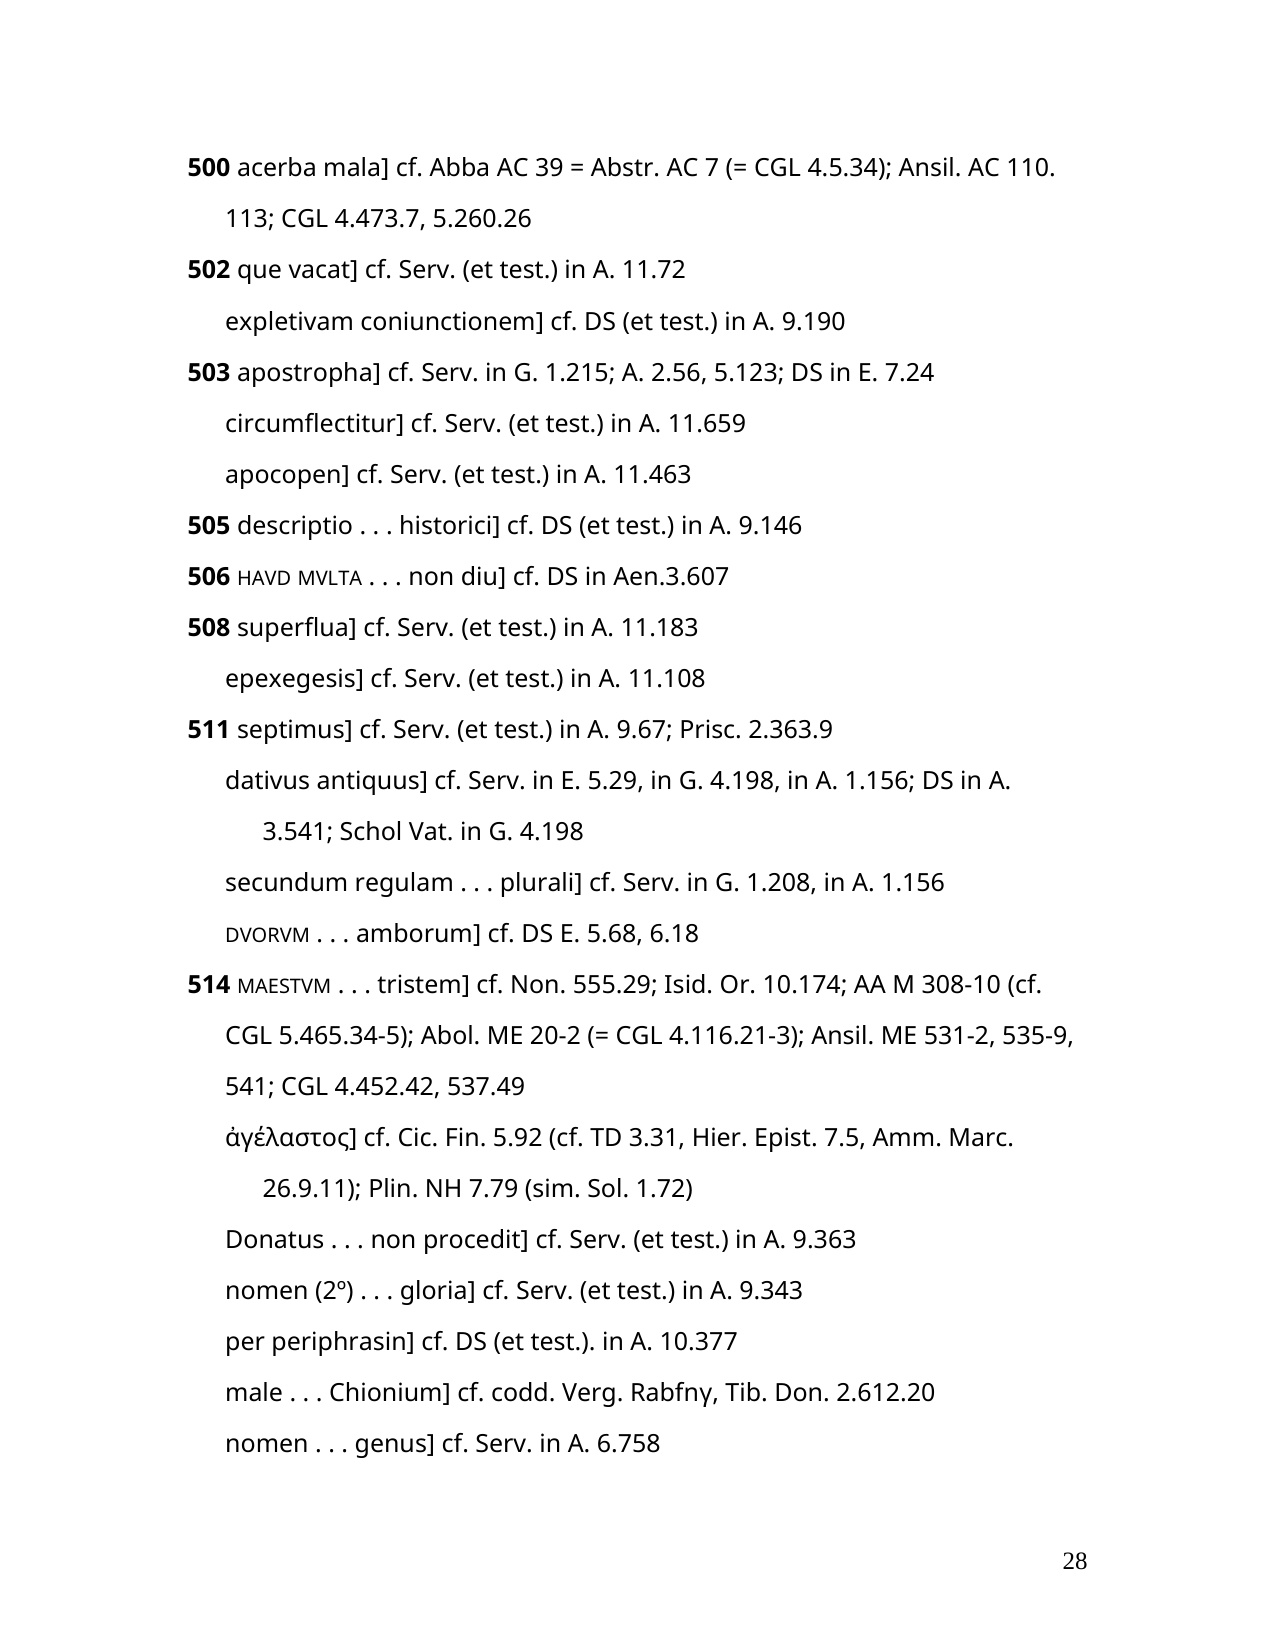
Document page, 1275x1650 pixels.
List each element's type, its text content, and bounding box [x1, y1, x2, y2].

text 511 septimus] cf. Serv. (et test.) in A. 9.67; Prisc. 2.363.9 [187, 711, 1087, 746]
text Donatus . . . non procedit] cf. Serv. (et test.) in A. 9.363 [225, 1222, 1087, 1256]
text dvorvm . . . amborum] cf. DS E. 5.68, 6.18 [225, 916, 1087, 950]
text 508 superflua] cf. Serv. (et test.) in A. 11.183 [187, 609, 1087, 643]
text 503 apostropha] cf. Serv. in G. 1.215; A. 2.56, 5.123; DS in E. 7.24 [187, 354, 1087, 388]
text 505 descriptio . . . historici] cf. DS (et test.) in A. 9.146 [187, 507, 1087, 541]
text circumflectitur] cf. Serv. (et test.) in A. 11.659 [225, 405, 1087, 439]
text epexegesis] cf. Serv. (et test.) in A. 11.108 [225, 660, 1087, 694]
text apocopen] cf. Serv. (et test.) in A. 11.463 [225, 456, 1087, 490]
text 502 que vacat] cf. Serv. (et test.) in A. 11.72 [187, 252, 1087, 286]
text 514 maestvm . . . tristem] cf. Non. 555.29; Isid. Or. 10.174; AA M 308-10 (cf. CGL 5.465.34-5); Abol. ME 20-2 (= CGL 4.116.21-3); Ansil. ME 531-2, 535-9, 541; CGL 4.452.42, 537.49 [187, 967, 1087, 1103]
text 500 acerba mala] cf. Abba AC 39 = Abstr. AC 7 (= CGL 4.5.34); Ansil. AC 110. 113; CGL 4.473.7, 5.260.26 [187, 150, 1087, 235]
text secundum regulam . . . plurali] cf. Serv. in G. 1.208, in A. 1.156 [225, 864, 1087, 899]
text dativus antiquus] cf. Serv. in E. 5.29, in G. 4.198, in A. 1.156; DS in A. 3.541; Schol Vat. in G. 4.198 [225, 762, 1087, 848]
text expletivam coniunctionem] cf. DS (et test.) in A. 9.190 [225, 303, 1087, 337]
text nomen (2º) . . . gloria] cf. Serv. (et test.) in A. 9.343 [225, 1273, 1087, 1307]
text 506 havd mvlta . . . non diu] cf. DS in Aen.3.607 [187, 558, 1087, 592]
text nomen . . . genus] cf. Serv. in A. 6.758 [225, 1426, 1087, 1460]
text ἀγέλαστος] cf. Cic. Fin. 5.92 (cf. TD 3.31, Hier. Epist. 7.5, Amm. Marc. 26.9.11); Plin. NH 7.79 (sim. Sol. 1.72) [225, 1120, 1087, 1205]
text male . . . Chionium] cf. codd. Verg. Rabfnγ, Tib. Don. 2.612.20 [225, 1375, 1087, 1409]
text per periphrasin] cf. DS (et test.). in A. 10.377 [225, 1324, 1087, 1358]
